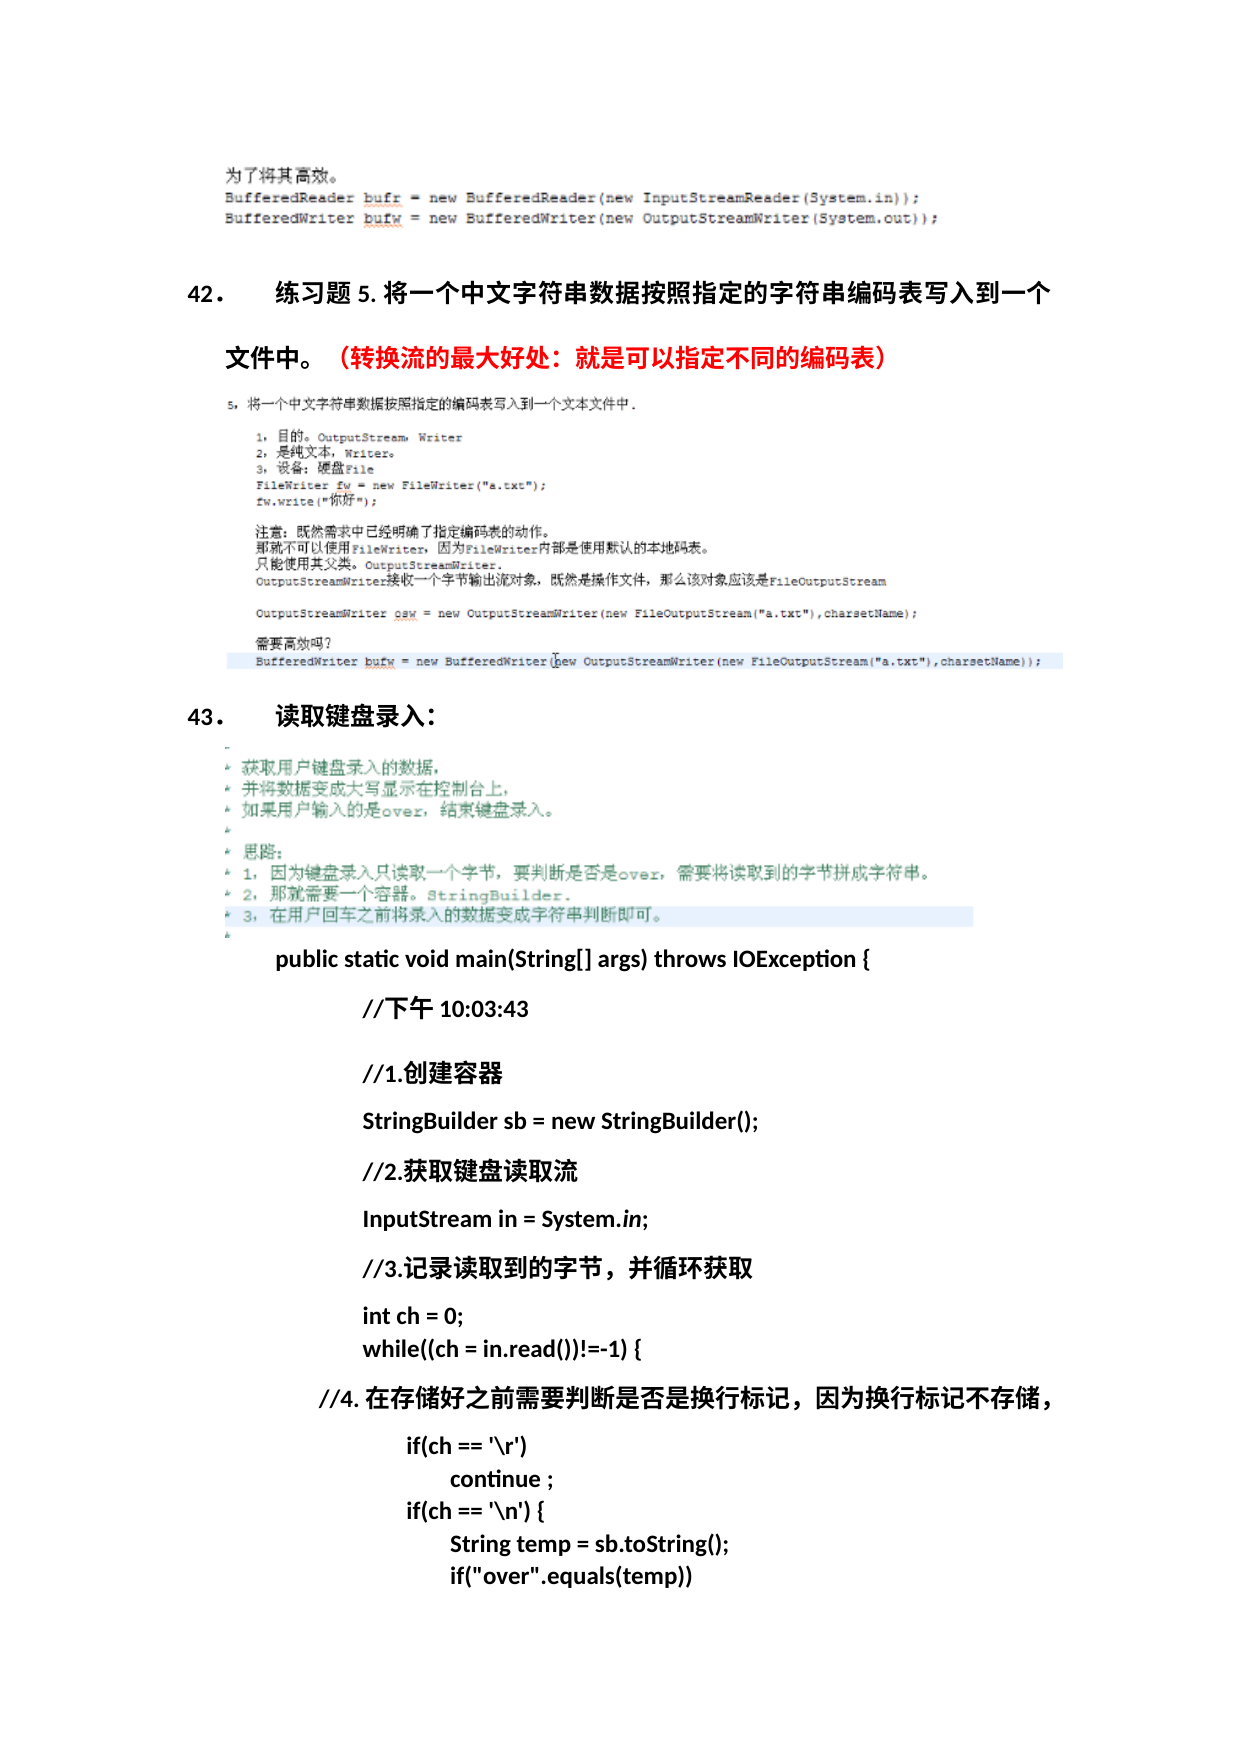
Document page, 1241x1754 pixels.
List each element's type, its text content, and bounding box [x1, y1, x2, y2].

picture [225, 389, 1063, 677]
list public static void main(String[] args) throws IOException { [225, 942, 1053, 974]
list //1.创建容器 [225, 1039, 1053, 1104]
list 读取键盘录入： [187, 682, 1053, 747]
list //2.获取键盘读取流 [225, 1137, 1053, 1202]
list StringBuilder sb = new StringBuilder(); [225, 1104, 1053, 1137]
list int ch = 0; [225, 1299, 1053, 1332]
list //3.记录读取到的字节，并循环获取 [225, 1234, 1053, 1299]
list //4. 在存储好之前需要判断是否是换行标记，因为换行标记不存储， [225, 1364, 1053, 1429]
list if("over".equals(temp)) [225, 1559, 1053, 1592]
list String temp = sb.toString(); [225, 1527, 1053, 1559]
picture [225, 747, 974, 938]
list InputStream in = System.in; [225, 1202, 1053, 1234]
list if(ch == '\n') { [225, 1494, 1053, 1527]
list while((ch = in.read())!=-1) { [225, 1332, 1053, 1364]
list 练习题5. 将一个中文字符串数据按照指定的字符串编码表写入到一个文件中。（转换流的最大好处：就是可以指定不同的编码表） [187, 259, 1053, 389]
list //下午10:03:43 [225, 974, 1053, 1039]
list continue ; [225, 1462, 1053, 1494]
list if(ch == '\r') [225, 1429, 1053, 1462]
picture [225, 162, 971, 233]
